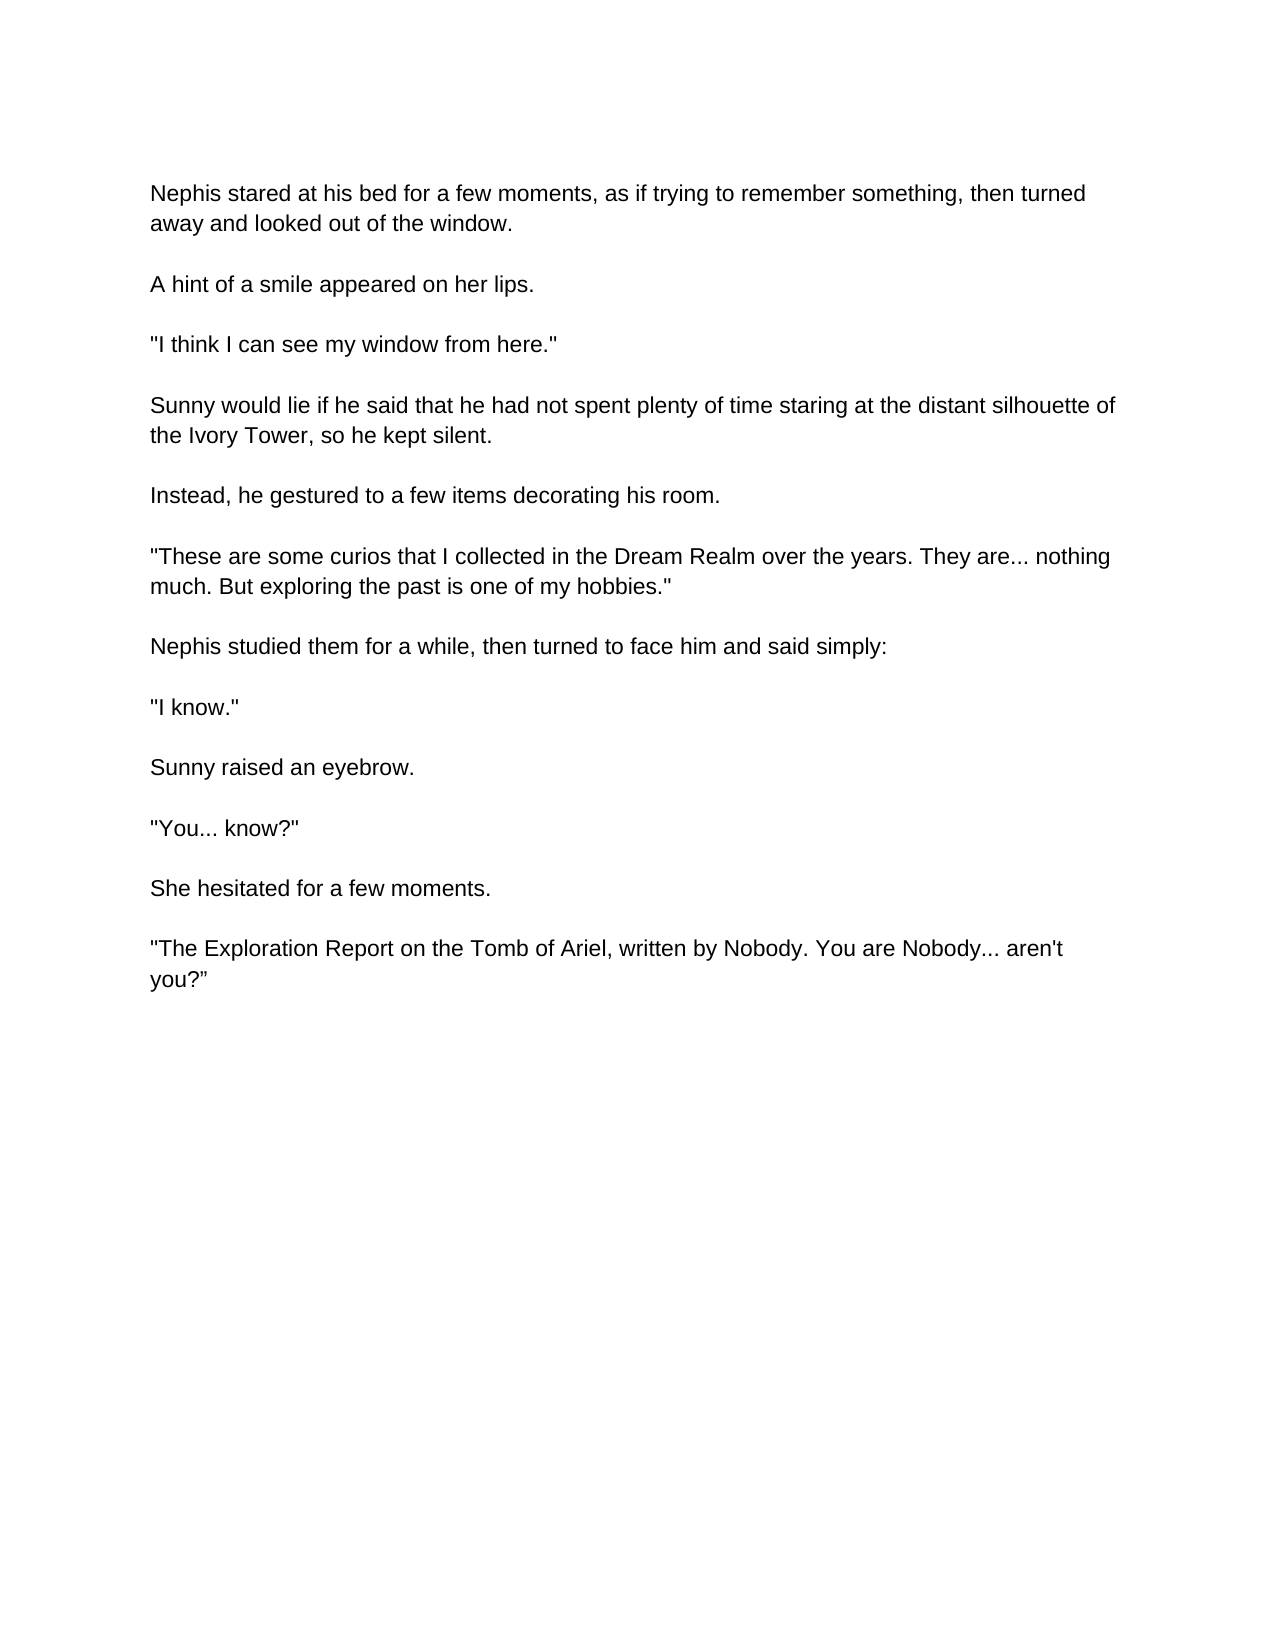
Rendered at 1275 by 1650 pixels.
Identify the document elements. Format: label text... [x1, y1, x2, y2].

text "These are some curios that I collected in the Dream Realm over the years. They are... nothing much. But exploring the past is one of my hobbies." [150, 543, 1125, 599]
text Instead, he gestured to a few items decorating his room. [150, 482, 1125, 509]
text "The Exploration Report on the Tomb of Ariel, written by Nobody. You are Nobody... aren't you?” [150, 935, 1125, 992]
text Sunny would lie if he said that he had not spent plenty of time staring at the distant silhouette of the Ivory Tower, so he kept silent. [150, 392, 1125, 448]
text "I think I can see my window from here." [150, 331, 1125, 358]
text "You... know?" [150, 814, 1125, 841]
text Sunny raised an eyebrow. [150, 754, 1125, 781]
text Nephis stared at his bed for a few moments, as if trying to remember something, then turned away and looked out of the window. [150, 180, 1125, 237]
text "I know." [150, 694, 1125, 720]
text Nephis studied them for a while, then turned to face him and said simply: [150, 633, 1125, 660]
text She hesitated for a few moments. [150, 875, 1125, 901]
text A hint of a smile appeared on her lips. [150, 271, 1125, 297]
